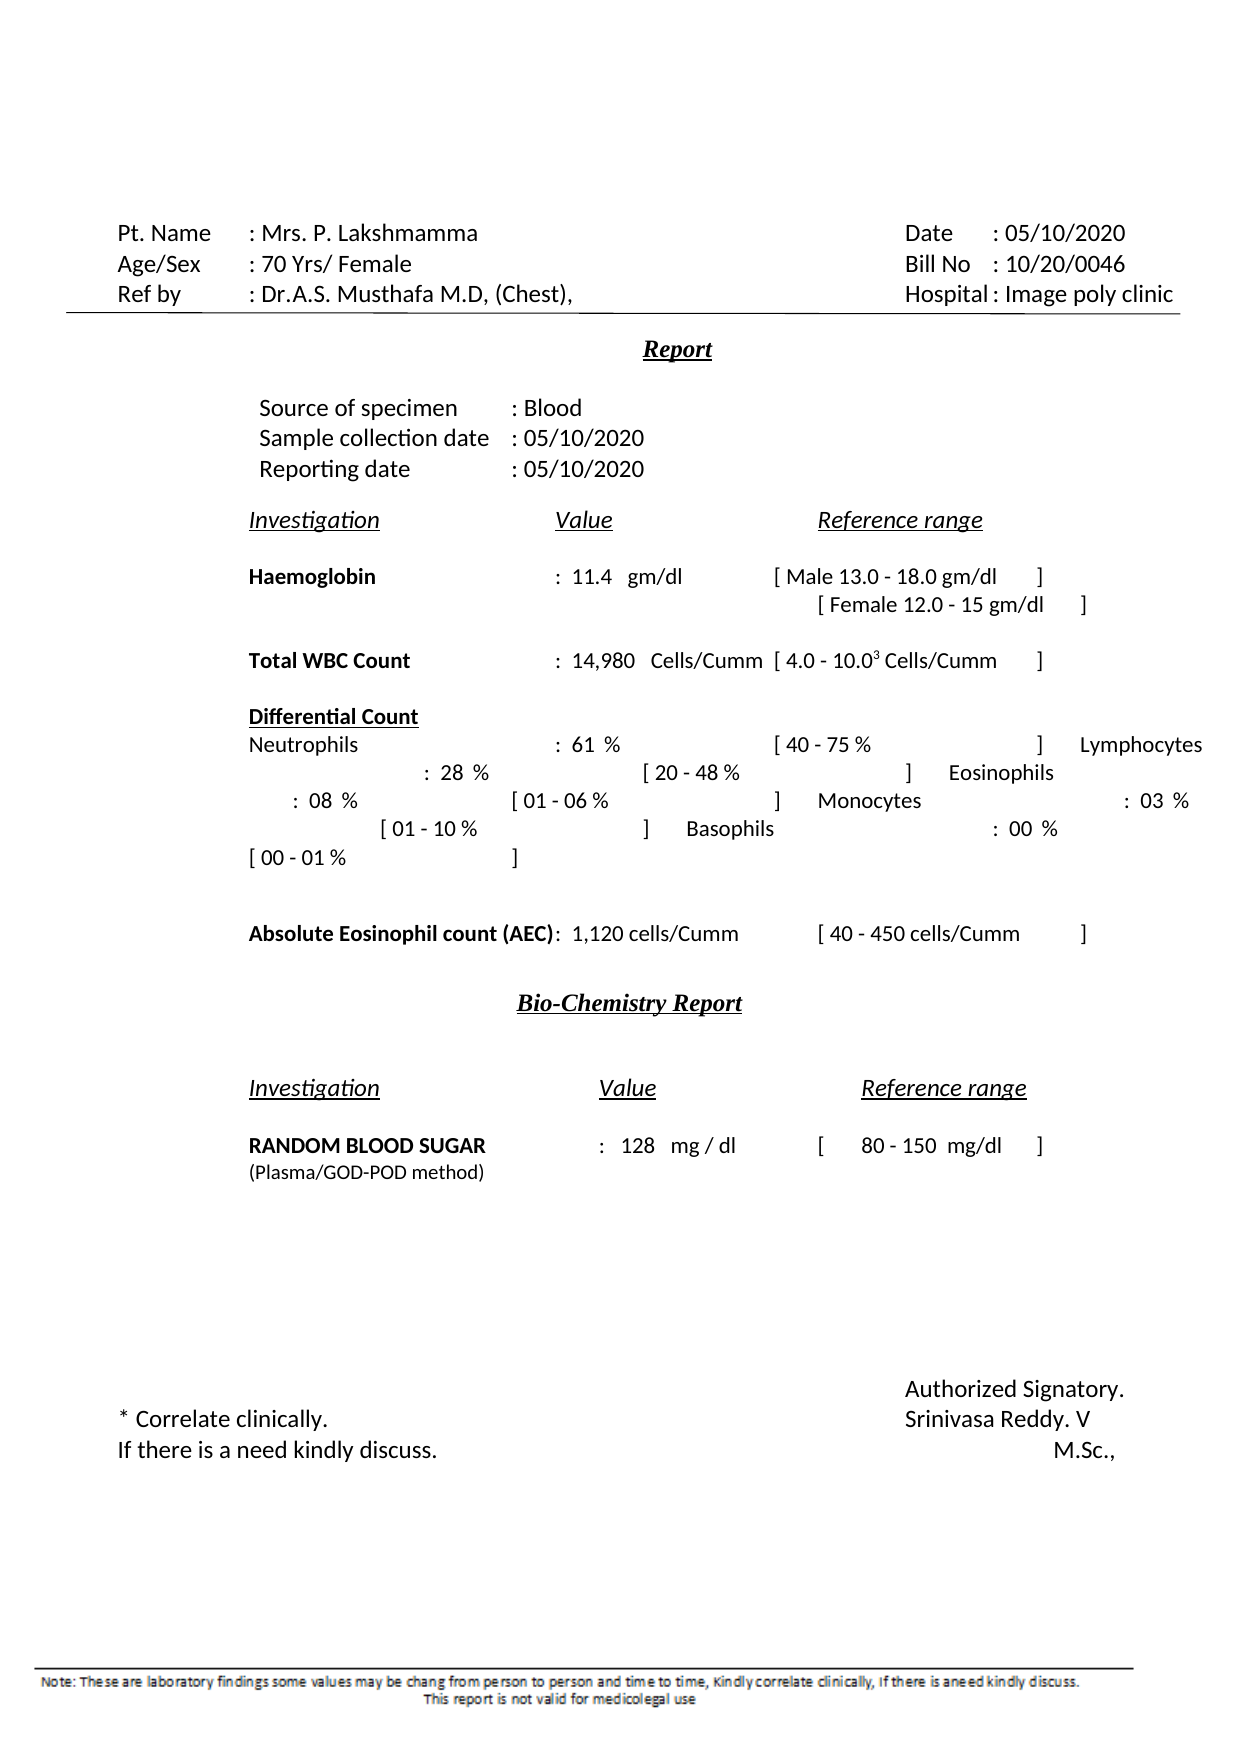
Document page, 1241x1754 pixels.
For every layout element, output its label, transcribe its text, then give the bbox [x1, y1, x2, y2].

text Bio-Chemistry Report [467, 988, 1210, 1016]
text Investigation Value Reference range [205, 1072, 1210, 1103]
text Haemoglobin : 11.4 gm/dl [ Male 13.0 - 18.0 gm/dl ] [205, 562, 1210, 590]
text Ref by : Dr. A.S. Musthafa M.D, (Chest), Hospital : Image poly clinic [74, 278, 1210, 309]
text Total WBC Count : 14,980 Cells/Cumm [ 4.0 - 10.03 Cells/Cumm ] [205, 646, 1210, 674]
text * Correlate clinically. Srinivasa Reddy. V [74, 1403, 1210, 1434]
text Neutrophils : 61 % [ 40 - 75 % ] Lymphocytes : 28 % [ 20 - 48 % ] Eosinophils : 08 % [ 01 - 06 % ] Monocytes : 03 % [ 01 - 10 % ] Basophils : 00 % [ 00 - 01 % ] [205, 731, 1210, 871]
text If there is a need kindly discuss. M.Sc., [74, 1434, 1210, 1464]
text Investigation Value Reference range [205, 504, 1210, 534]
text Source of specimen : Blood [259, 392, 1210, 422]
text Absolute Eosinophil count (AEC) : 1,120 cells/Cumm [ 40 - 450 cells/Cumm ] [205, 919, 1210, 947]
text Report [599, 334, 1210, 363]
picture [30, 1665, 1137, 1709]
text RANDOM BLOOD SUGAR : 128 mg / dl [ 80 - 150 mg/dl ] [205, 1131, 1210, 1159]
text Pt. Name : Mrs. P. Lakshmamma Date : 05/10/2020 [74, 217, 1210, 248]
text [ Female 12.0 - 15 gm/dl ] [774, 590, 1210, 618]
text Authorized Signatory. [905, 1373, 1210, 1403]
text Differential Count [205, 702, 1210, 731]
text Reporting date : 05/10/2020 [259, 453, 1210, 483]
text Age/Sex : 70 Yrs/ Female Bill No : 10/20/0046 [74, 248, 1210, 278]
text (Plasma/GOD-POD method) [205, 1159, 1210, 1184]
text Sample collection date : 05/10/2020 [259, 422, 1210, 453]
